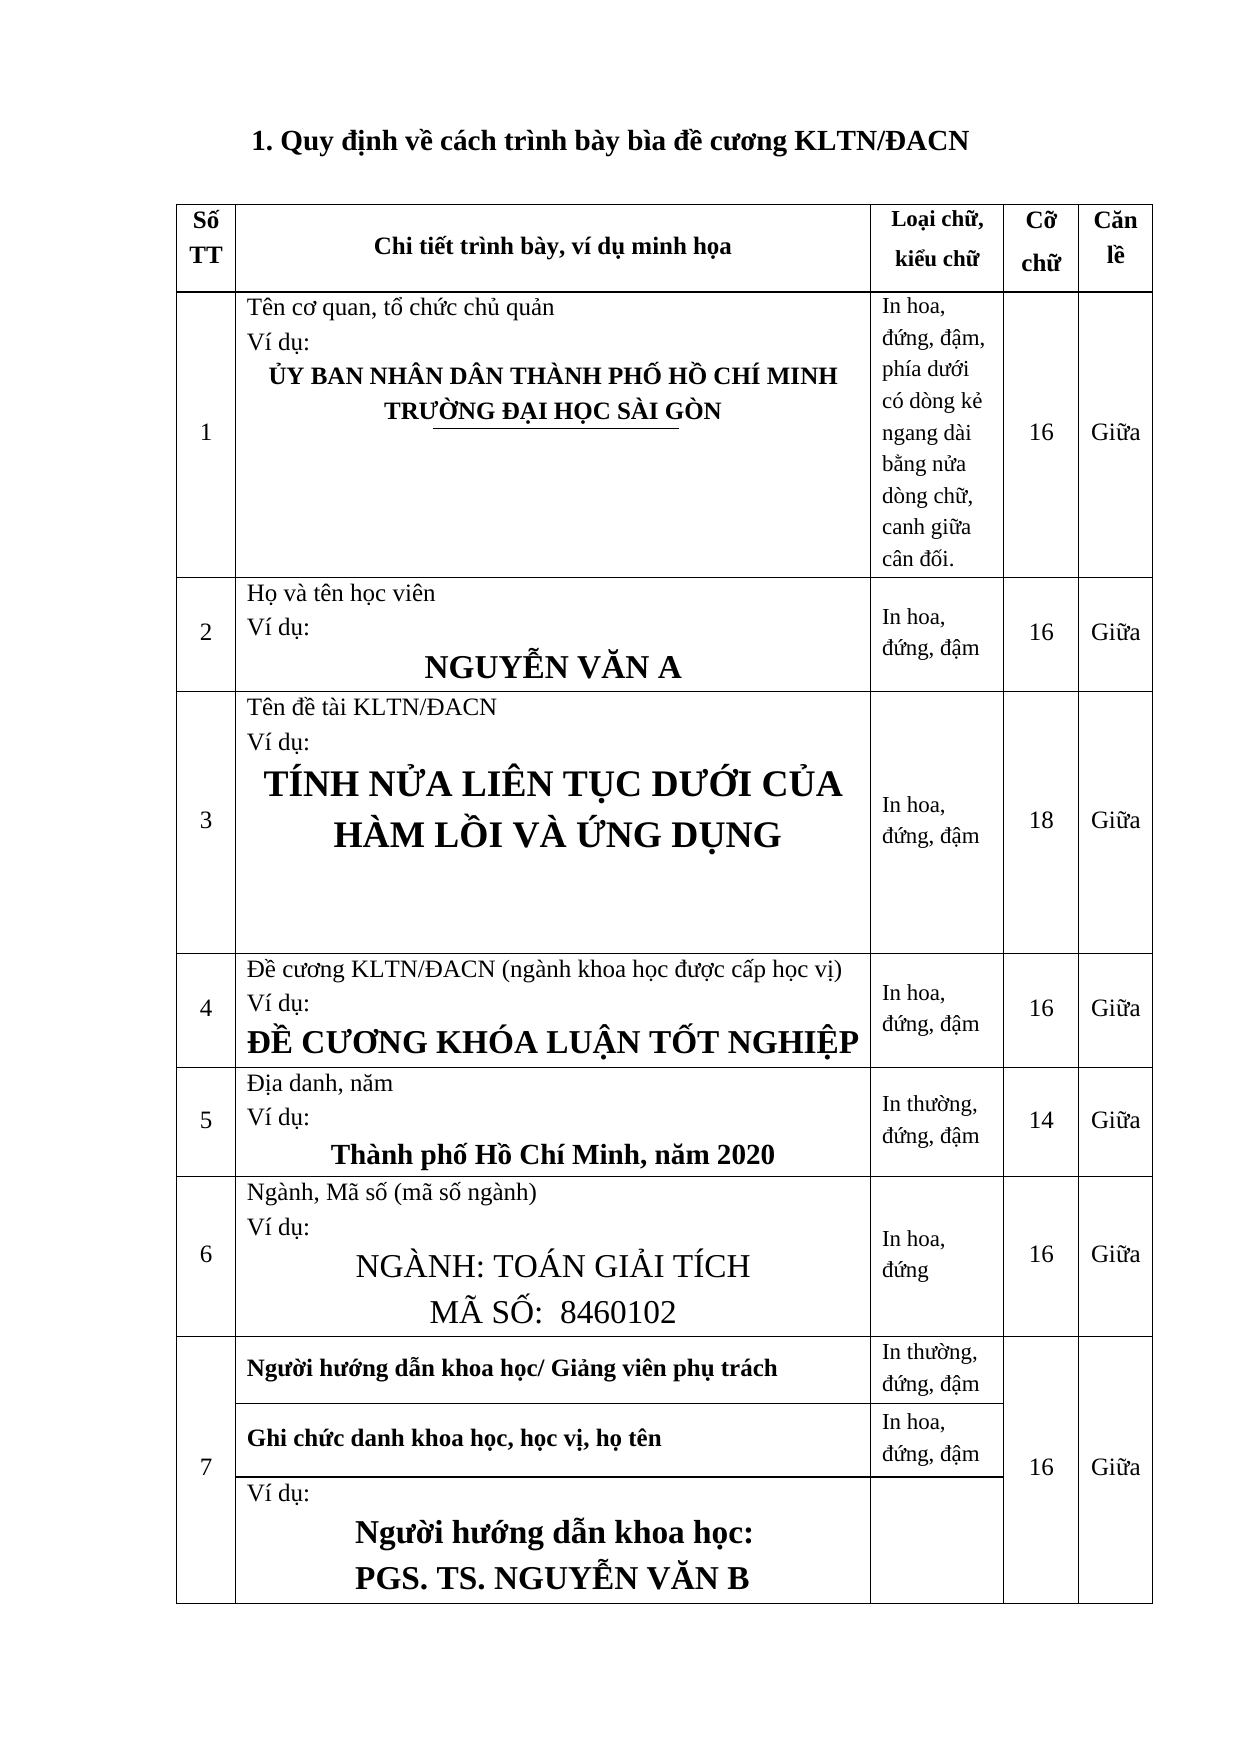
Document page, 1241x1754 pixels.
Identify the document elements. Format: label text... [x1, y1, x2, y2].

table_cell 4 [177, 954, 235, 1067]
table_cell 2 [177, 578, 235, 691]
table_header Chi tiết trình bày, ví dụ minh họa [236, 205, 870, 291]
table_cell 6 [177, 1177, 235, 1336]
table_cell In hoa, đứng, đậm [871, 1404, 1003, 1476]
table_cell 18 [1004, 692, 1078, 953]
table_header Số TT [177, 205, 235, 291]
table_cell 16 [1004, 954, 1078, 1067]
table_cell 1 [177, 293, 235, 577]
table_cell In hoa, đứng, đậm [871, 954, 1003, 1067]
table_cell Giữa [1079, 293, 1152, 577]
table_cell In hoa, đứng, đậm [871, 692, 1003, 953]
table_cell Ghi chức danh khoa học, học vị, họ tên [236, 1404, 870, 1476]
table_cell In hoa, đứng [871, 1177, 1003, 1336]
table_cell 16 [1004, 1177, 1078, 1336]
table_cell In thường, đứng, đậm [871, 1337, 1003, 1403]
table_cell In hoa, đứng, đậm, phía dưới có dòng kẻ ngang dài bằng nửa dòng chữ, canh giữa cân đối. [871, 293, 1003, 577]
table_cell [871, 1478, 1003, 1602]
table_header Căn lề [1079, 205, 1152, 291]
table_cell Giữa [1079, 692, 1152, 953]
table_cell Họ và tên học viên Ví dụ: NGUYỄN VĂN A [236, 578, 870, 691]
table_cell 16 [1004, 293, 1078, 577]
table_cell Giữa [1079, 1068, 1152, 1176]
table_header Loại chữ, kiểu chữ [871, 205, 1003, 291]
table_cell Giữa [1079, 954, 1152, 1067]
table_cell 16 [1004, 578, 1078, 691]
table_cell Địa danh, năm Ví dụ: Thành phố Hồ Chí Minh, năm 2020 [236, 1068, 870, 1176]
table_header Cỡ chữ [1004, 205, 1078, 291]
table_cell 7 [177, 1337, 235, 1602]
table_cell In hoa, đứng, đậm [871, 578, 1003, 691]
table_cell Ngành, Mã số (mã số ngành) Ví dụ: NGÀNH: TOÁN GIẢI TÍCH MÃ SỐ: 8460102 [236, 1177, 870, 1336]
table_cell Người hướng dẫn khoa học/ Giảng viên phụ trách [236, 1337, 870, 1403]
table_cell 5 [177, 1068, 235, 1176]
table_cell Giữa [1079, 1177, 1152, 1336]
table_cell Giữa [1079, 1337, 1152, 1602]
table_cell Tên đề tài KLTN/ĐACN Ví dụ: TÍNH NỬA LIÊN TỤC DƯỚI CỦA HÀM LỒI VÀ ỨNG DỤNG [236, 692, 870, 953]
table_cell In thường, đứng, đậm [871, 1068, 1003, 1176]
table_cell Đề cương KLTN/ĐACN (ngành khoa học được cấp học vị) Ví dụ: ĐỀ CƯƠNG KHÓA LUẬN TỐT NGHIỆP [236, 954, 870, 1067]
table_cell 3 [177, 692, 235, 953]
text 1. Quy định về cách trình bày bìa đề cương KLTN/ĐACN [251, 123, 1152, 157]
table_cell Ví dụ: Người hướng dẫn khoa học: PGS. TS. NGUYỄN VĂN B [236, 1478, 870, 1602]
table_cell 16 [1004, 1337, 1078, 1602]
table_cell 14 [1004, 1068, 1078, 1176]
table_cell Giữa [1079, 578, 1152, 691]
table_cell Tên cơ quan, tổ chức chủ quản Ví dụ: ỦY BAN NHÂN DÂN THÀNH PHỐ HỒ CHÍ MINH TRƯỜNG ĐẠI HỌC SÀI GÒN [236, 293, 870, 577]
